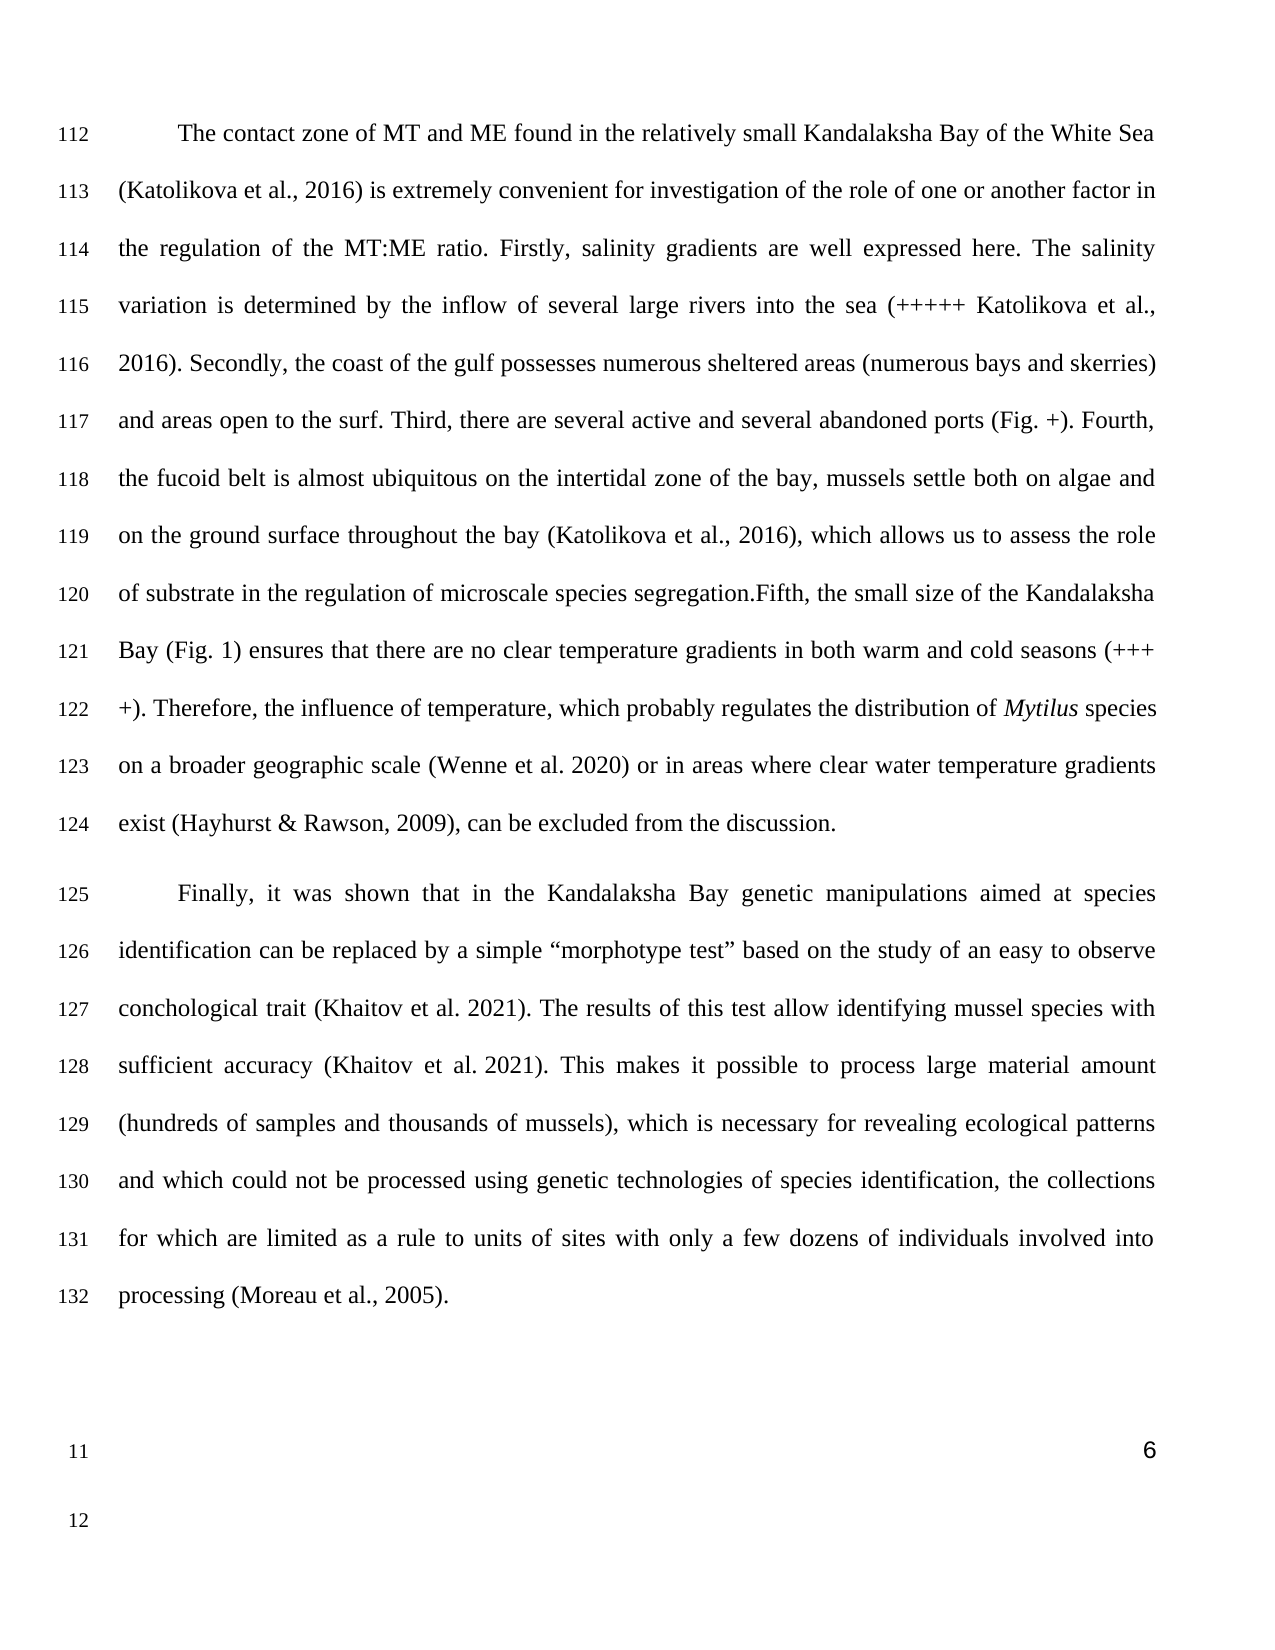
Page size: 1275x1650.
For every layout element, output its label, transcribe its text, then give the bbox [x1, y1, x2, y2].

text The contact zone of MT and ME found in the relatively small Kandalaksha Bay of the White Sea (Katolikova et al., 2016) is extremely convenient for investigation of the role of one or another factor in the regulation of the MT:ME ratio. Firstly, salinity gradients are well expressed here. The salinity variation is determined by the inflow of several large rivers into the sea (+++++ Katolikova et al., 2016). Secondly, the coast of the gulf possesses numerous sheltered areas (numerous bays and skerries) and areas open to the surf. Third, there are several active and several abandoned ports (Fig. +). Fourth, the fucoid belt is almost ubiquitous on the intertidal zone of the bay, mussels settle both on algae and on the ground surface throughout the bay (Katolikova et al., 2016), which allows us to assess the role of substrate in the regulation of microscale species segregation.Fifth, the small size of the Kandalaksha Bay (Fig. 1) ensures that there are no clear temperature gradients in both warm and cold seasons (++++). Therefore, the influence of temperature, which probably regulates the distribution of Mytilus species on a broader geographic scale (Wenne et al. 2020) or in areas where clear water temperature gradients exist (Hayhurst & Rawson, 2009), can be excluded from the discussion. [118, 118, 1157, 837]
text Finally, it was shown that in the Kandalaksha Bay genetic manipulations aimed at species identification can be replaced by a simple “morphotype test” based on the study of an easy to observe conchological trait (Khaitov et al. 2021). The results of this test allow identifying mussel species with sufficient accuracy (Khaitov et al. 2021). This makes it possible to process large material amount (hundreds of samples and thousands of mussels), which is necessary for revealing ecological patterns and which could not be processed using genetic technologies of species identification, the collections for which are limited as a rule to units of sites with only a few dozens of individuals involved into processing (Moreau et al., 2005). [118, 878, 1157, 1309]
